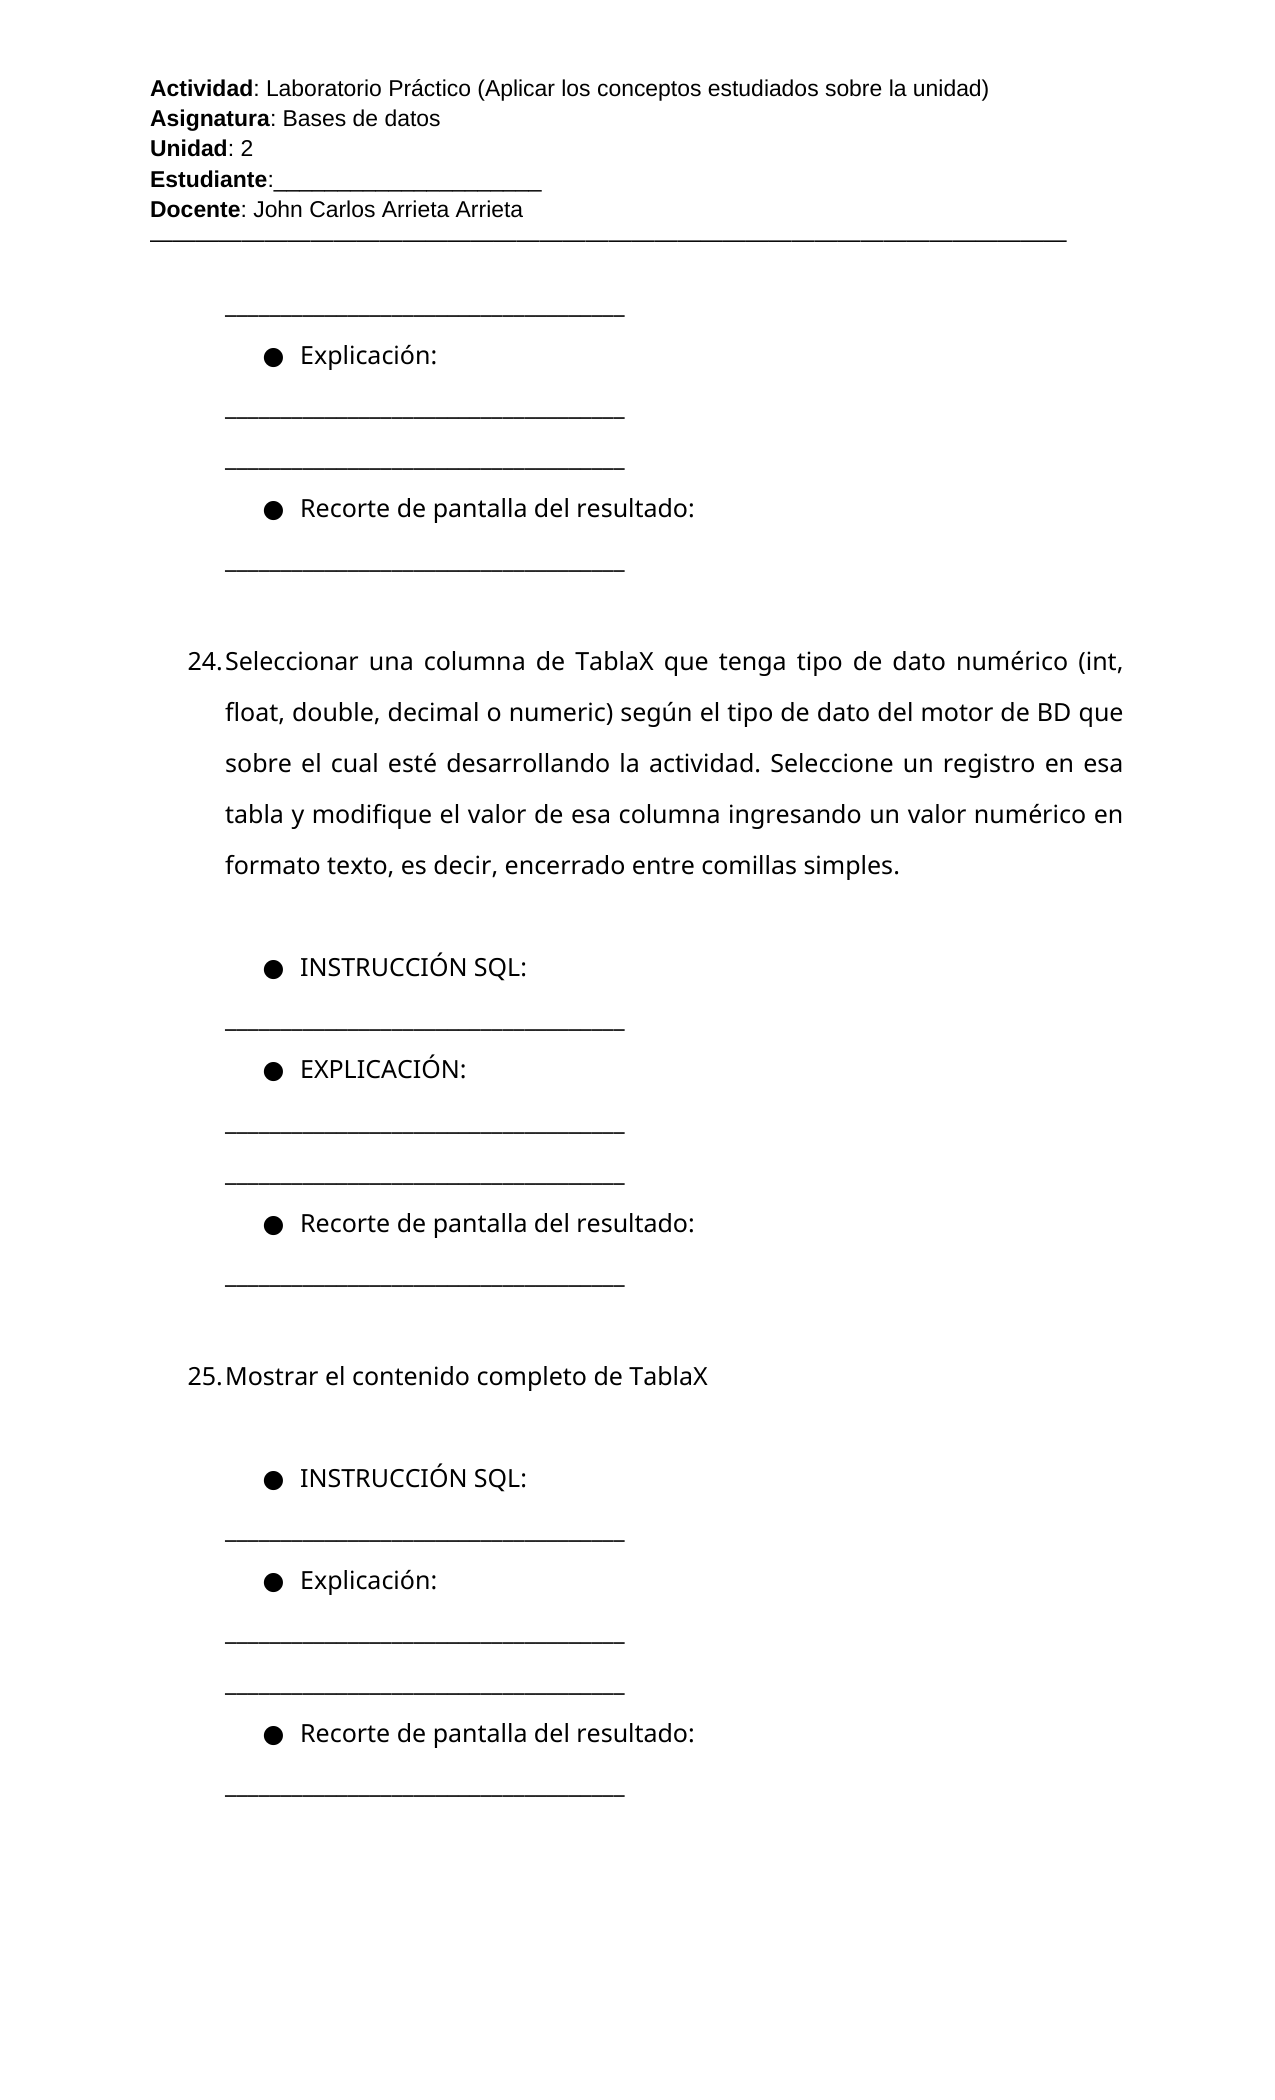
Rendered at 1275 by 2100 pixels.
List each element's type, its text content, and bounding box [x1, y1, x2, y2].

text ____________________________________ [225, 1103, 1125, 1137]
text ____________________________________ [225, 388, 1125, 423]
list EXPLICACIÓN: [262, 1052, 1125, 1086]
list Recorte de pantalla del resultado: [262, 1716, 1125, 1750]
text ____________________________________ [225, 1511, 1125, 1546]
list INSTRUCCIÓN SQL: [262, 1460, 1125, 1494]
text ____________________________________ [225, 1256, 1125, 1290]
list Seleccionar una columna de TablaX que tenga tipo de dato numérico (int, float, double, decimal o numeric) según el tipo de dato del motor de BD que sobre el cual esté desarrollando la actividad. Seleccione un registro en esa tabla y modifique el valor de esa columna ingresando un valor numérico en formato texto, es decir, encerrado entre comillas simples. [187, 644, 1125, 882]
list INSTRUCCIÓN SQL: [262, 950, 1125, 984]
text ____________________________________ [225, 1767, 1125, 1801]
list Recorte de pantalla del resultado: [262, 1205, 1125, 1239]
text ____________________________________ [225, 286, 1125, 321]
list Recorte de pantalla del resultado: [262, 491, 1125, 525]
text ____________________________________ [225, 1613, 1125, 1648]
list Mostrar el contenido completo de TablaX [187, 1358, 1125, 1392]
text ____________________________________ [225, 1001, 1125, 1035]
list Explicación: [262, 1562, 1125, 1597]
text ____________________________________ [225, 542, 1125, 576]
text ____________________________________ [225, 439, 1125, 474]
list Explicación: [262, 337, 1125, 372]
text ____________________________________ [225, 1154, 1125, 1188]
text ____________________________________ [225, 1664, 1125, 1699]
